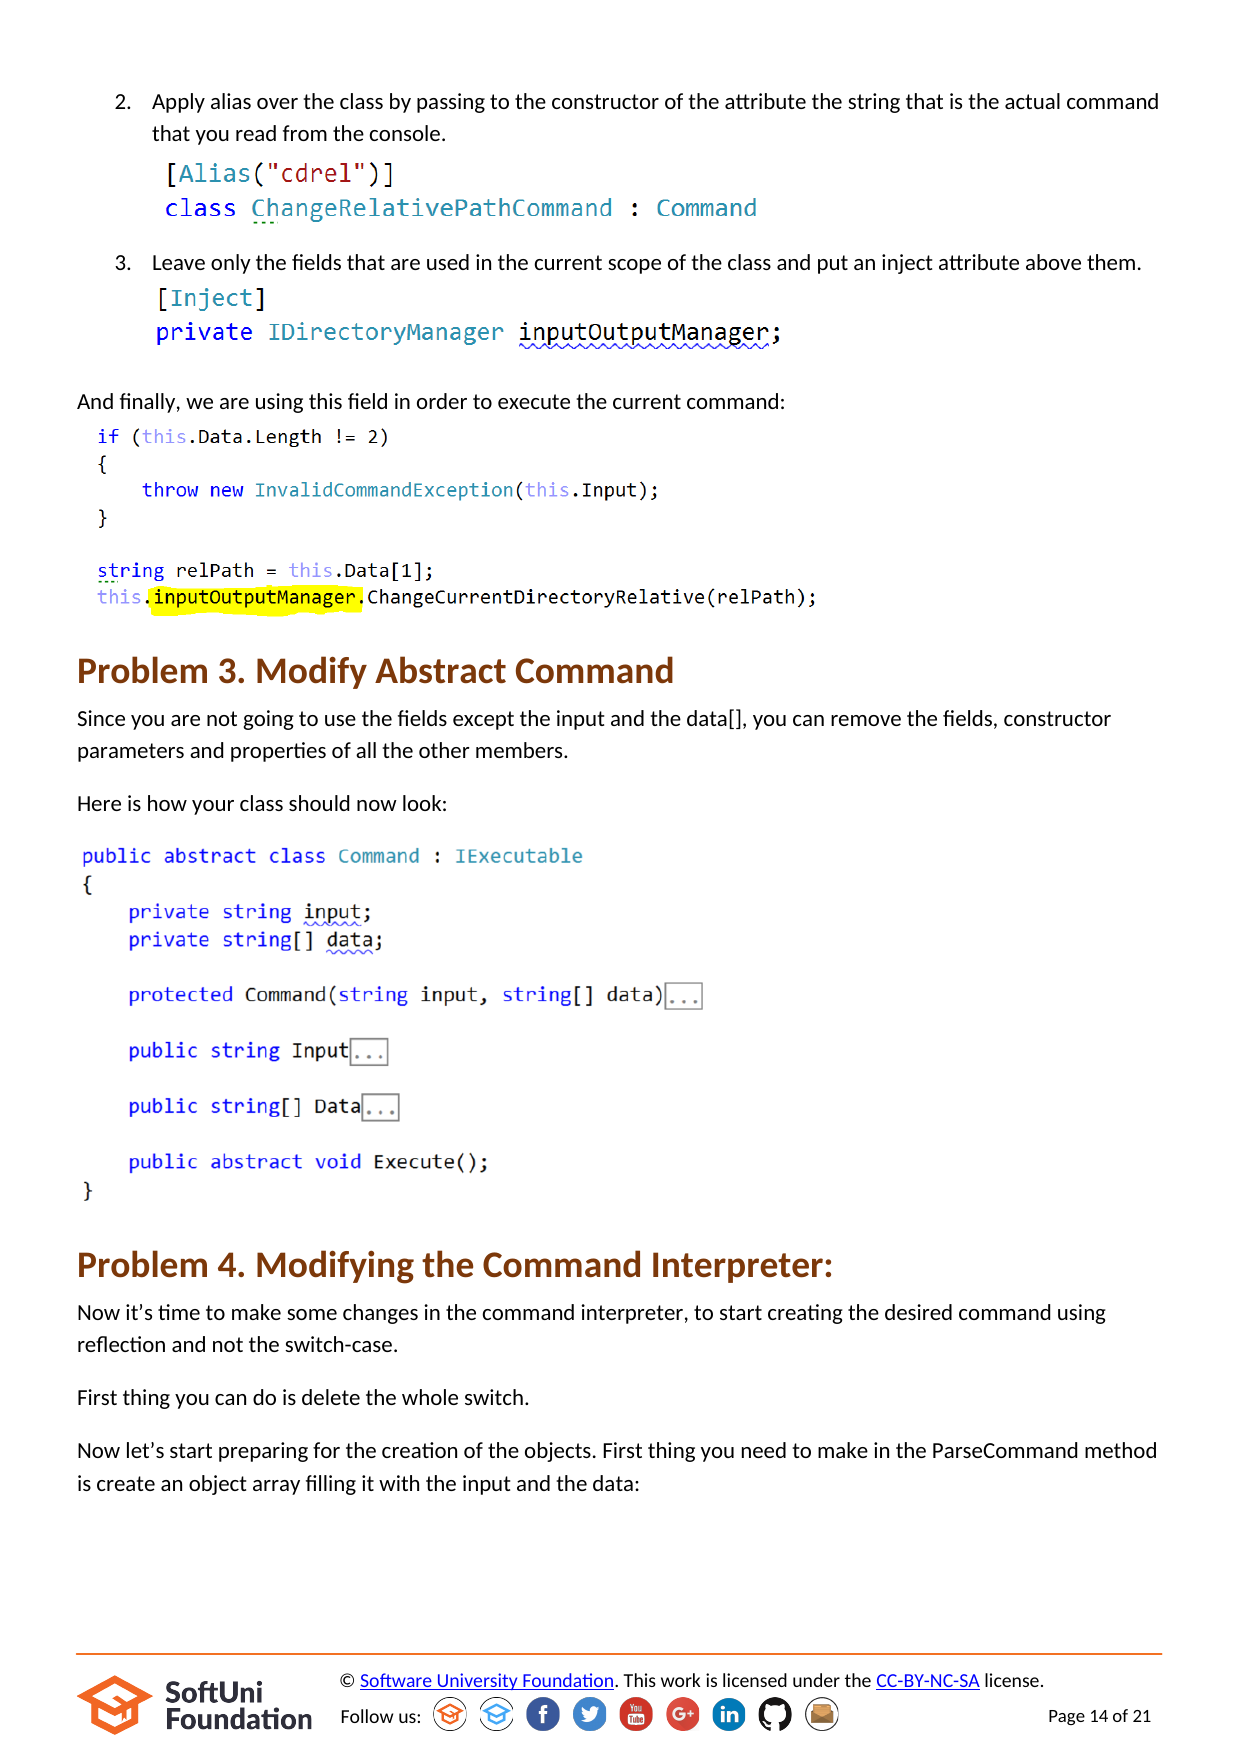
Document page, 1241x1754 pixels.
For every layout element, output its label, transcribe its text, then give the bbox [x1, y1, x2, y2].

subtitle Modify Abstract Command [77, 647, 1163, 693]
picture [666, 1697, 700, 1731]
text Now let’s start preparing for the creation of the objects. First thing you need to make in the ParseCommand method is create an object array filling it with the input and the data: [77, 1436, 1163, 1497]
picture [619, 1697, 653, 1731]
picture [76, 419, 819, 623]
picture [712, 1698, 722, 1708]
picture [76, 842, 710, 1217]
picture [433, 1697, 467, 1731]
picture [736, 1698, 746, 1708]
picture [151, 151, 770, 224]
picture [805, 1697, 839, 1731]
picture [712, 1721, 722, 1731]
picture [573, 1697, 607, 1731]
text Now it’s time to make some changes in the command interpreter, to start creating the desired command using reflection and not the switch-case. [77, 1298, 1163, 1358]
picture [727, 1712, 738, 1722]
text First thing you can do is delete the whole switch. [77, 1383, 1163, 1411]
text Since you are not going to use the fields except the input and the data[], you can remove the fields, constructor parameters and properties of all the other members. [77, 704, 1163, 764]
picture [736, 1721, 746, 1731]
text Here is how your class should now look: [77, 789, 1163, 818]
subtitle Leave only the fields that are used in the current scope of the class and put an inject attribute above them. [114, 248, 1163, 276]
picture [526, 1697, 560, 1731]
subtitle Modifying the Command Interpreter: [77, 1241, 1163, 1287]
picture [480, 1697, 513, 1731]
subtitle Apply alias over the class by passing to the constructor of the attribute the string that is the actual command that you read from the console. [114, 87, 1163, 147]
picture [151, 280, 785, 358]
picture [76, 1675, 312, 1735]
picture [758, 1697, 792, 1731]
